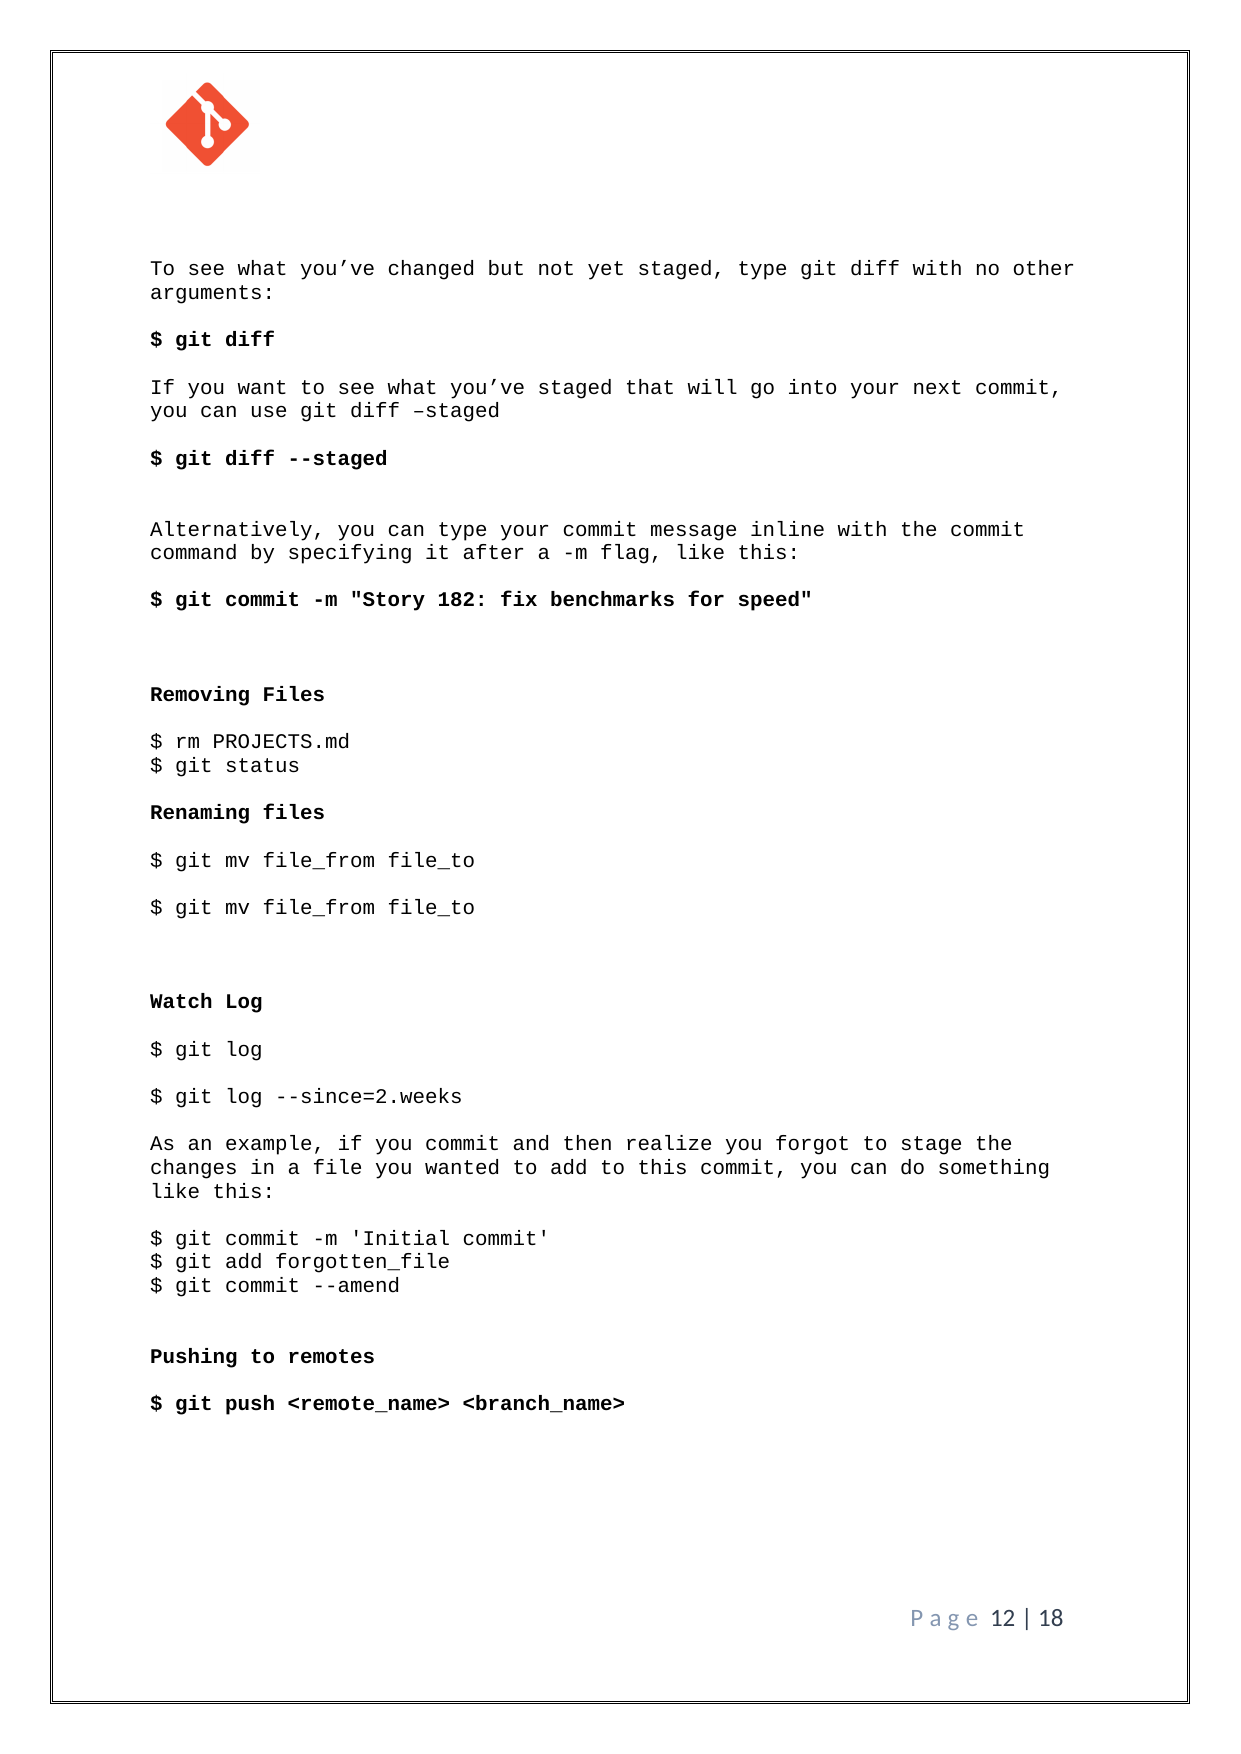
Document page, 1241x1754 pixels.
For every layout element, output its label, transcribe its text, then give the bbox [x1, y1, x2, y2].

text $ git log [150, 1039, 1090, 1062]
text Watch Log [150, 991, 1090, 1039]
picture [150, 73, 261, 174]
text Pushing to remotes $ git push <remote_name> <branch_name> [150, 1346, 1090, 1417]
text If you want to see what you’ve staged that will go into your next commit, you can use git diff –staged [150, 377, 1090, 424]
text As an example, if you commit and then realize you forgot to stage the changes in a file you wanted to add to this commit, you can do something like this: [150, 1133, 1090, 1204]
text To see what you’ve changed but not yet staged, type git diff with no other arguments: [150, 258, 1090, 306]
text $ git commit -m "Story 182: fix benchmarks for speed" [150, 589, 1090, 613]
text $ git log --since=2.weeks [150, 1086, 1090, 1110]
text Removing Files $ rm PROJECTS.md $ git status [150, 684, 1090, 779]
text $ git commit --amend [150, 1275, 1090, 1299]
text $ git diff [150, 329, 1090, 353]
text $ git diff --staged [150, 448, 1090, 471]
text Renaming files $ git mv file_from file_to $ git mv file_from file_to [150, 802, 1090, 921]
text $ git commit -m 'Initial commit' [150, 1228, 1090, 1252]
text $ git add forgotten_file [150, 1252, 1090, 1275]
text Alternatively, you can type your commit message inline with the commit command by specifying it after a -m flag, like this: [150, 518, 1090, 566]
